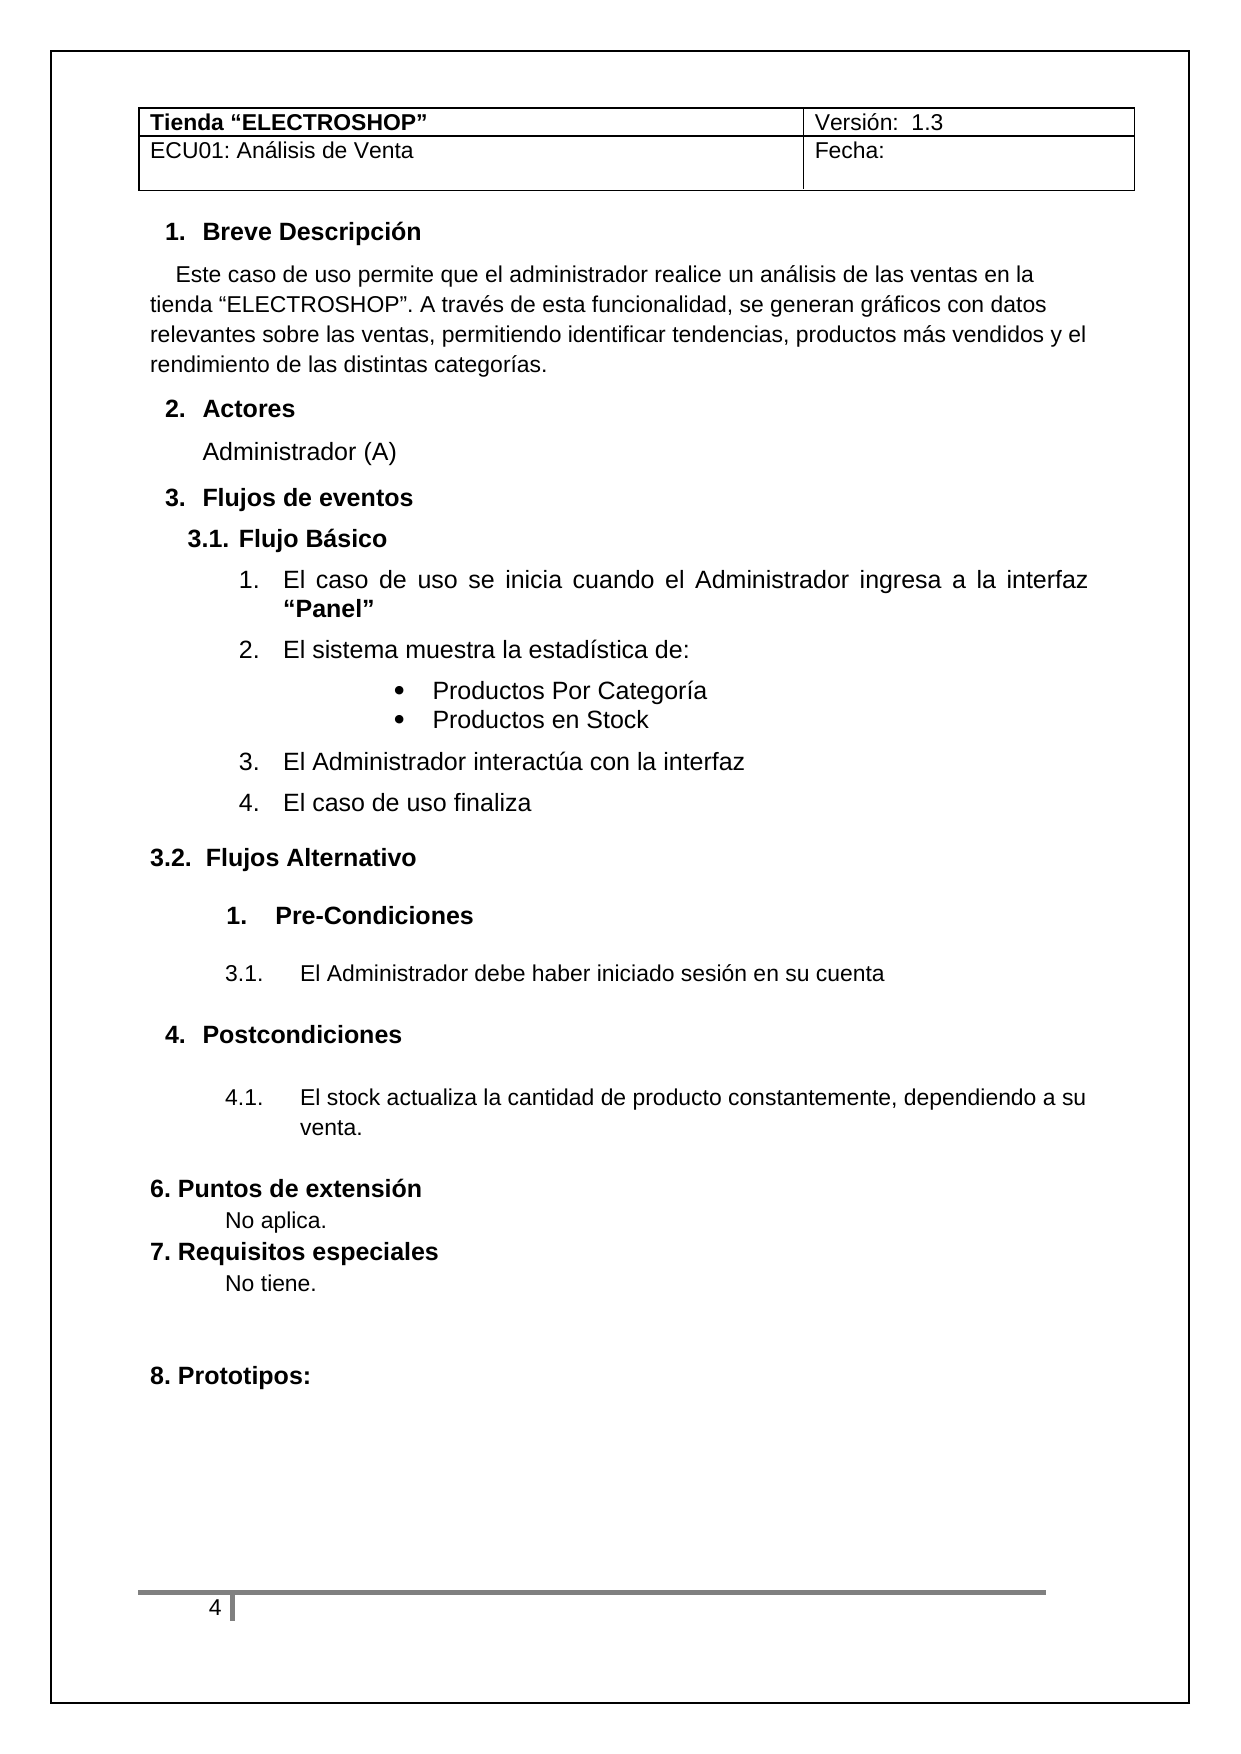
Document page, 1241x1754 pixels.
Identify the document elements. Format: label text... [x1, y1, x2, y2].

list El Administrador interactúa con la interfaz [239, 746, 1090, 775]
text 1. Pre-Condiciones [150, 901, 1090, 929]
subtitle Flujos de eventos [165, 482, 1090, 511]
list El sistema muestra la estadística de: [239, 635, 1090, 664]
text 7. Requisitos especiales [150, 1237, 1090, 1266]
list Productos Por Categoría [395, 676, 1090, 705]
text 8. Prototipos: [150, 1361, 1090, 1390]
subtitle Flujo Básico [187, 524, 1090, 552]
list El caso de uso se inicia cuando el Administrador ingresa a la interfaz “Panel” [239, 565, 1090, 622]
list El caso de uso finaliza [239, 788, 1090, 816]
text No tiene. [150, 1270, 1090, 1297]
subtitle Breve Descripción [165, 217, 1090, 246]
list El stock actualiza la cantidad de producto constantemente, dependiendo a su venta. [225, 1083, 1090, 1140]
subtitle Actores [165, 394, 1090, 423]
list Productos en Stock [395, 705, 1090, 734]
text Este caso de uso permite que el administrador realice un análisis de las ventas en la tienda “ELECTROSHOP”. A través de esta funcionalidad, se generan gráficos con datos relevantes sobre las ventas, permitiendo identificar tendencias, productos más vendidos y el rendimiento de las distintas categorías. [150, 261, 1090, 377]
list Postcondiciones [165, 1020, 1090, 1049]
text 6. Puntos de extensión [150, 1174, 1090, 1203]
subtitle 3.2. Flujos Alternativo [150, 843, 1090, 872]
text No aplica. [150, 1207, 1090, 1233]
text Administrador (A) [202, 437, 1090, 466]
list El Administrador debe haber iniciado sesión en su cuenta [225, 960, 1090, 986]
